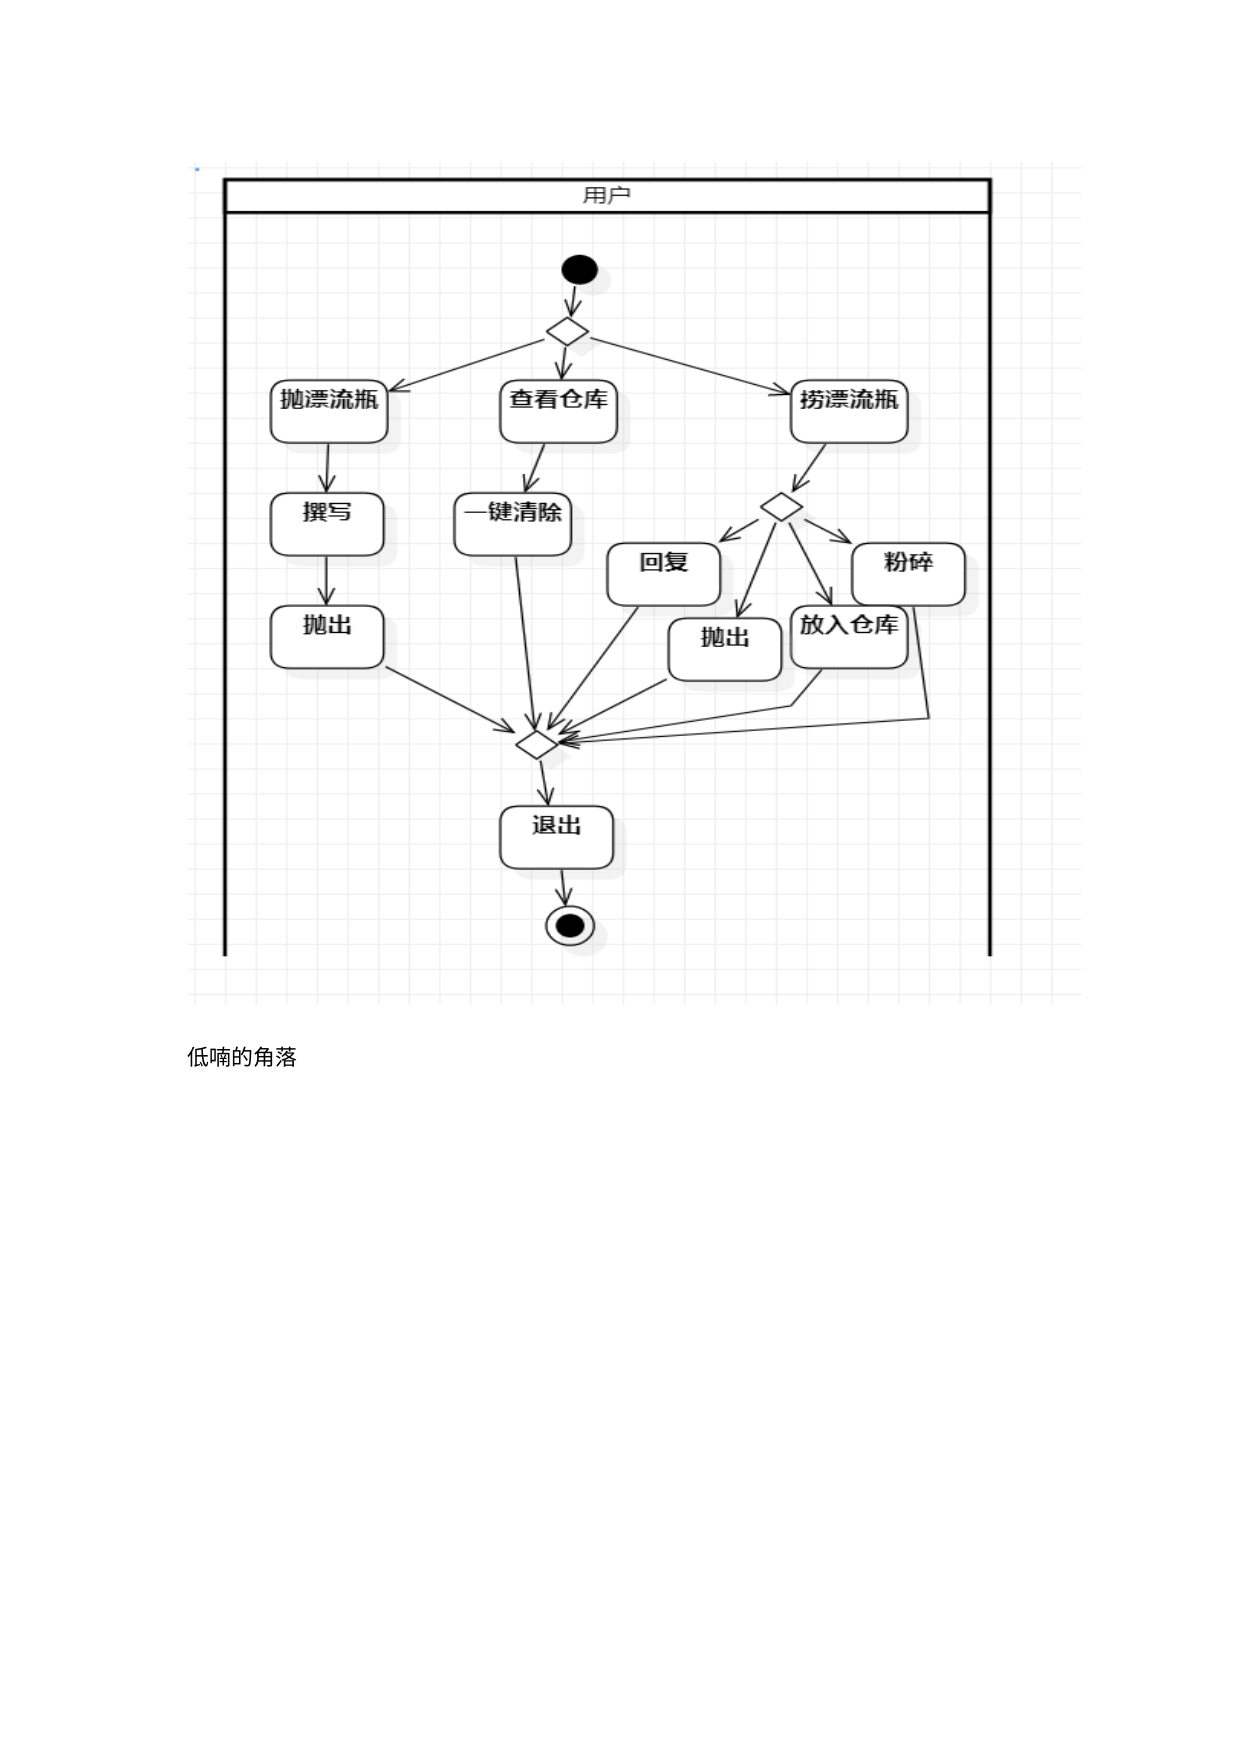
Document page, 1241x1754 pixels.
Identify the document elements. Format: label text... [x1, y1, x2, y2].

text 低喃的角落 [187, 1039, 1053, 1072]
picture [187, 162, 1082, 1004]
